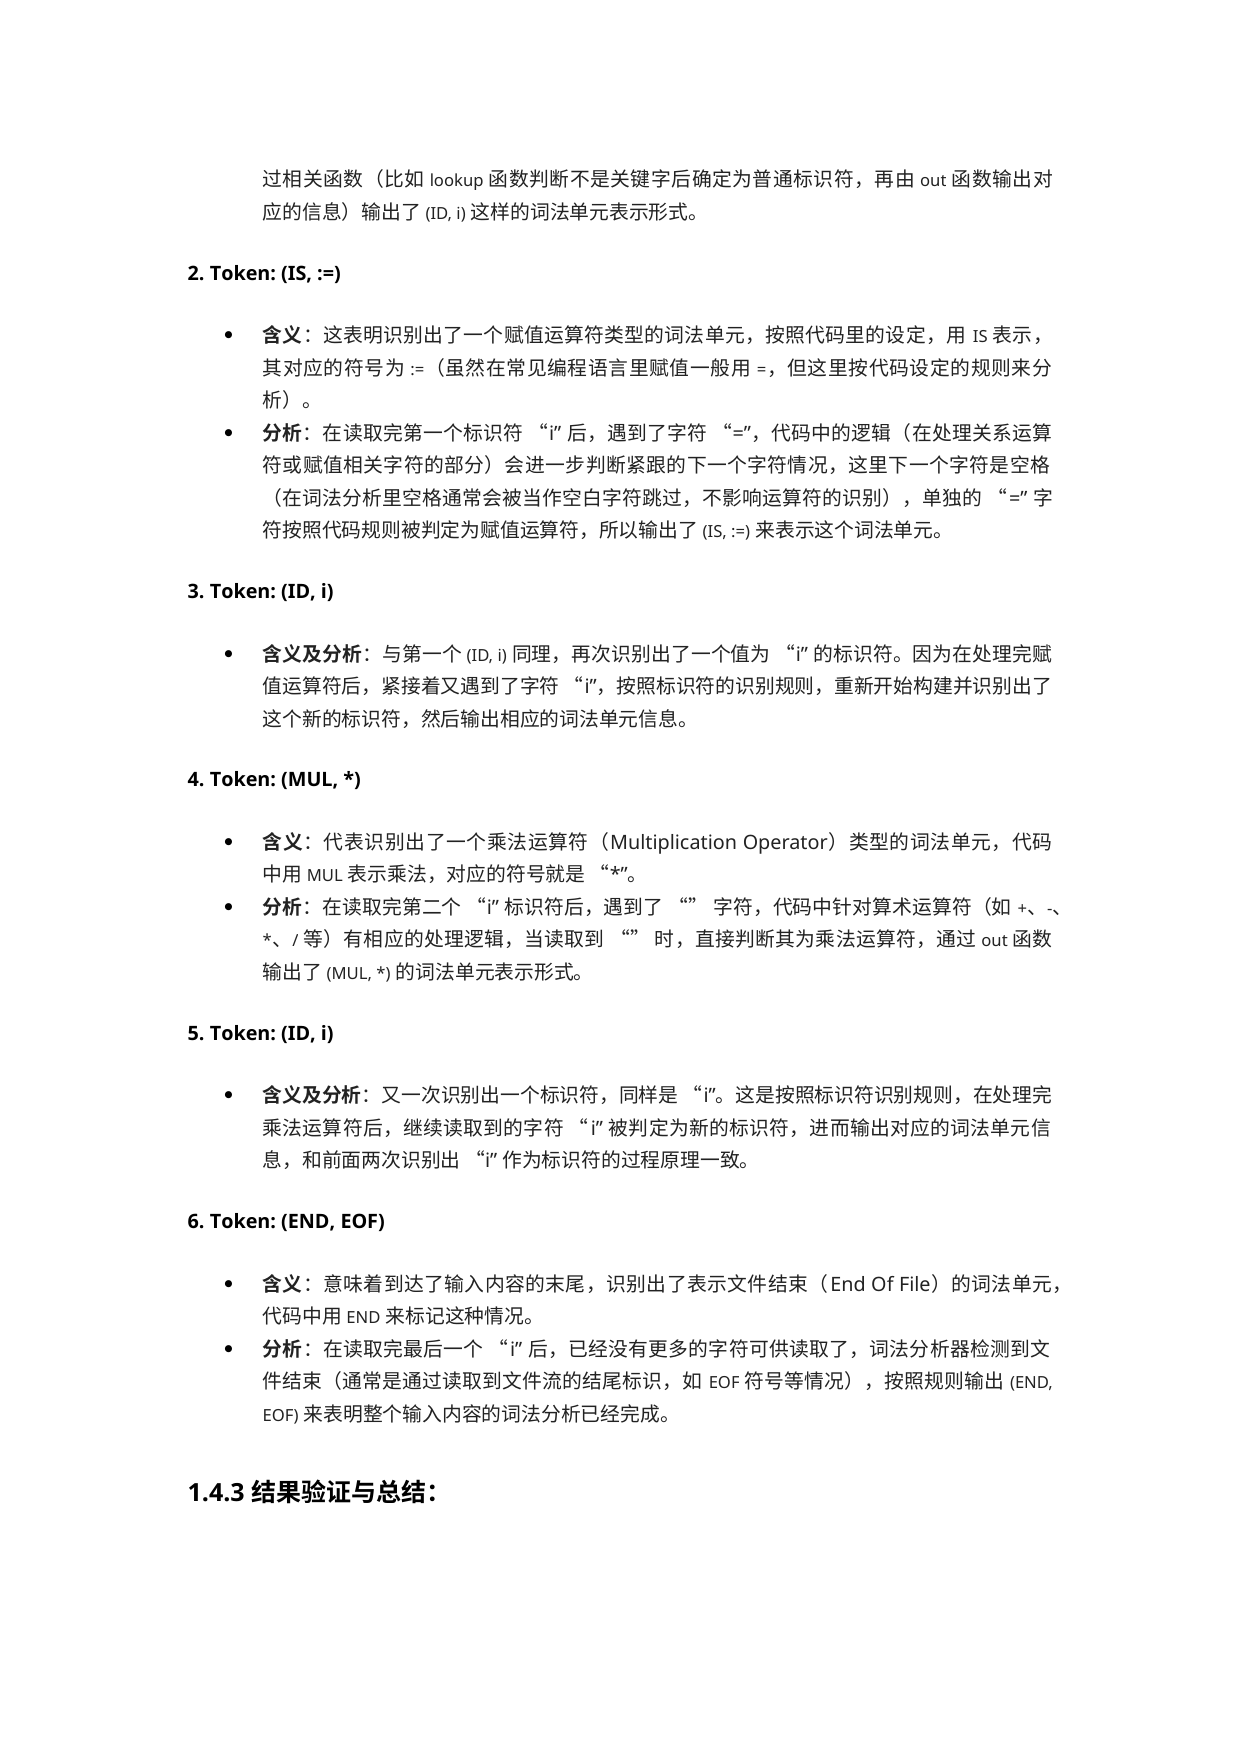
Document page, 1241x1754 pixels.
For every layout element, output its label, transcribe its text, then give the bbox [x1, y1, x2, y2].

list 含义：这表明识别出了一个赋值运算符类型的词法单元，按照代码里的设定，用 IS 表示，其对应的符号为 :=（虽然在常见编程语言里赋值一般用 =，但这里按代码设定的规则来分析）。 [225, 318, 1053, 415]
subtitle 3. Token: (ID, i) [187, 574, 1053, 607]
list 含义：代表识别出了一个乘法运算符（Multiplication Operator）类型的词法单元，代码中用 MUL 表示乘法，对应的符号就是 “*”。 [225, 824, 1053, 889]
subtitle 1.4.3 结果验证与总结： [187, 1458, 1053, 1523]
list 含义及分析：又一次识别出一个标识符，同样是 “i”。这是按照标识符识别规则，在处理完乘法运算符后，继续读取到的字符 “i” 被判定为新的标识符，进而输出对应的词法单元信息，和前面两次识别出 “i” 作为标识符的过程原理一致。 [225, 1078, 1053, 1175]
list 分析：在读取完第一个标识符 “i” 后，遇到了字符 “=”，代码中的逻辑（在处理关系运算符或赋值相关字符的部分）会进一步判断紧跟的下一个字符情况，这里下一个字符是空格（在词法分析里空格通常会被当作空白字符跳过，不影响运算符的识别），单独的 “=” 字符按照代码规则被判定为赋值运算符，所以输出了 (IS, :=) 来表示这个词法单元。 [225, 415, 1053, 545]
subtitle 2. Token: (IS, :=) [187, 256, 1053, 289]
subtitle 5. Token: (ID, i) [187, 1016, 1053, 1049]
list 含义：意味着到达了输入内容的末尾，识别出了表示文件结束（End Of File）的词法单元，代码中用 END 来标记这种情况。 [225, 1266, 1053, 1331]
subtitle 6. Token: (END, EOF) [187, 1204, 1053, 1237]
list 含义及分析：与第一个 (ID, i) 同理，再次识别出了一个值为 “i” 的标识符。因为在处理完赋值运算符后，紧接着又遇到了字符 “i”，按照标识符的识别规则，重新开始构建并识别出了这个新的标识符，然后输出相应的词法单元信息。 [225, 636, 1053, 734]
subtitle 4. Token: (MUL, *) [187, 763, 1053, 795]
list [225, 162, 1053, 227]
list 分析：在读取完第二个 “i” 标识符后，遇到了 “” 字符，代码中针对算术运算符（如 +、-、*、/ 等）有相应的处理逻辑，当读取到 “” 时，直接判断其为乘法运算符，通过 out 函数输出了 (MUL, *) 的词法单元表示形式。 [225, 889, 1053, 987]
list 分析：在读取完最后一个 “i” 后，已经没有更多的字符可供读取了，词法分析器检测到文件结束（通常是通过读取到文件流的结尾标识，如 EOF 符号等情况），按照规则输出 (END, EOF) 来表明整个输入内容的词法分析已经完成。 [225, 1331, 1053, 1429]
